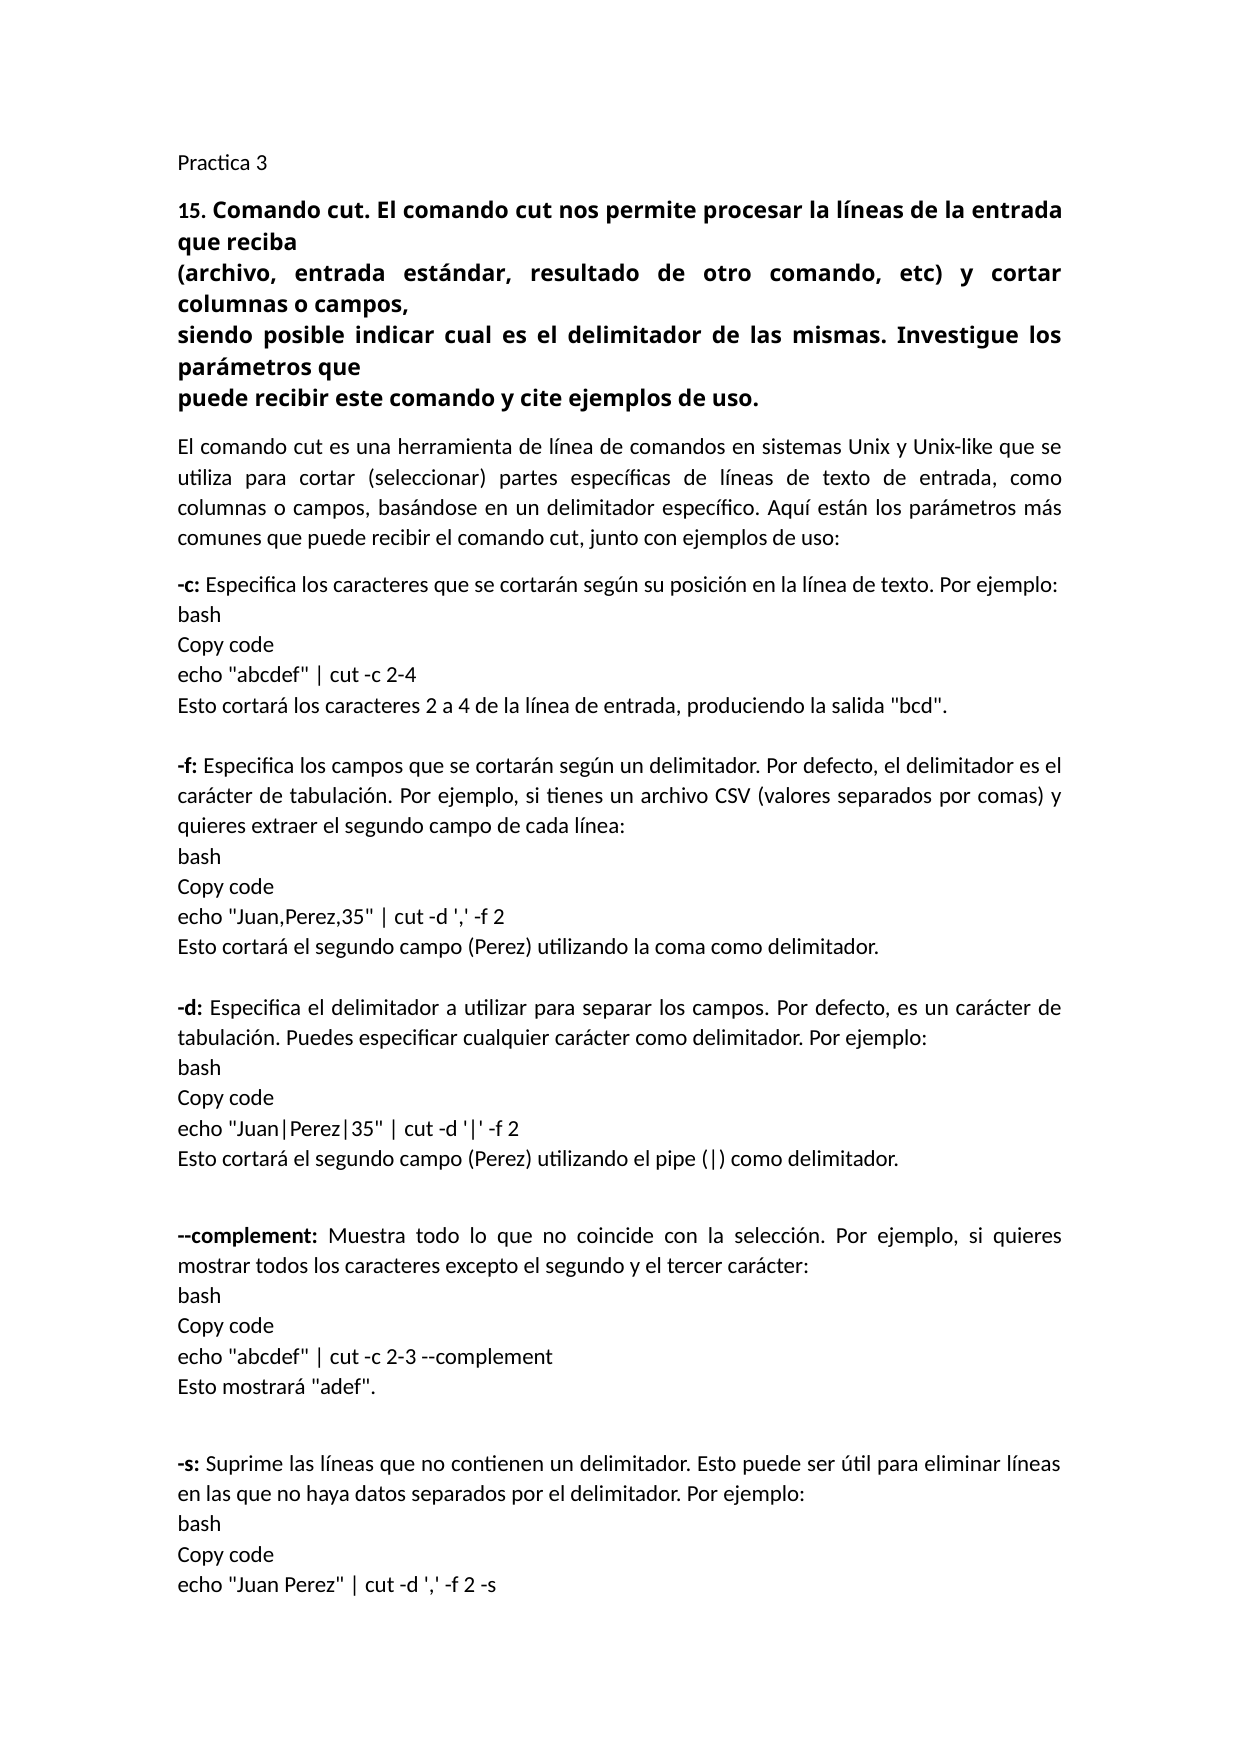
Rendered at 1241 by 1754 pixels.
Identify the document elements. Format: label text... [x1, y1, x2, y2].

text Esto cortará el segundo campo (Perez) utilizando la coma como delimitador. [177, 932, 1063, 960]
text echo "abcdef" | cut -c 2-3 --complement [177, 1342, 1063, 1370]
text echo "Juan,Perez,35" | cut -d ',' -f 2 [177, 902, 1063, 930]
text bash [177, 1281, 1063, 1309]
text -d: Especifica el delimitador a utilizar para separar los campos. Por defecto, es un carácter de tabulación. Puedes especificar cualquier carácter como delimitador. Por ejemplo: [177, 993, 1063, 1051]
text Copy code [177, 630, 1063, 658]
text Copy code [177, 872, 1063, 900]
text Practica 3 [177, 148, 1063, 176]
text Copy code [177, 1083, 1063, 1111]
text --complement: Muestra todo lo que no coincide con la selección. Por ejemplo, si quieres mostrar todos los caracteres excepto el segundo y el tercer carácter: [177, 1221, 1063, 1279]
text bash [177, 600, 1063, 628]
text Esto mostrará "adef". [177, 1372, 1063, 1400]
text puede recibir este comando y cite ejemplos de uso. [177, 382, 1063, 413]
text (archivo, entrada estándar, resultado de otro comando, etc) y cortar columnas o campos, [177, 257, 1063, 319]
text -s: Suprime las líneas que no contienen un delimitador. Esto puede ser útil para eliminar líneas en las que no haya datos separados por el delimitador. Por ejemplo: [177, 1449, 1063, 1507]
text Esto cortará el segundo campo (Perez) utilizando el pipe (|) como delimitador. [177, 1144, 1063, 1172]
text Esto cortará los caracteres 2 a 4 de la línea de entrada, produciendo la salida "bcd". [177, 691, 1063, 719]
text siendo posible indicar cual es el delimitador de las mismas. Investigue los parámetros que [177, 319, 1063, 382]
text echo "Juan Perez" | cut -d ',' -f 2 -s [177, 1570, 1063, 1598]
text bash [177, 842, 1063, 870]
text -f: Especifica los campos que se cortarán según un delimitador. Por defecto, el delimitador es el carácter de tabulación. Por ejemplo, si tienes un archivo CSV (valores separados por comas) y quieres extraer el segundo campo de cada línea: [177, 751, 1063, 839]
text El comando cut es una herramienta de línea de comandos en sistemas Unix y Unix-like que se utiliza para cortar (seleccionar) partes específicas de líneas de texto de entrada, como columnas o campos, basándose en un delimitador específico. Aquí están los parámetros más comunes que puede recibir el comando cut, junto con ejemplos de uso: [177, 432, 1063, 551]
text echo "Juan|Perez|35" | cut -d '|' -f 2 [177, 1114, 1063, 1142]
text bash [177, 1053, 1063, 1081]
text Copy code [177, 1540, 1063, 1568]
text 15. Comando cut. El comando cut nos permite procesar la líneas de la entrada que reciba [177, 194, 1063, 257]
text -c: Especifica los caracteres que se cortarán según su posición en la línea de texto. Por ejemplo: [177, 570, 1063, 598]
text Copy code [177, 1312, 1063, 1339]
text bash [177, 1509, 1063, 1537]
text echo "abcdef" | cut -c 2-4 [177, 661, 1063, 688]
